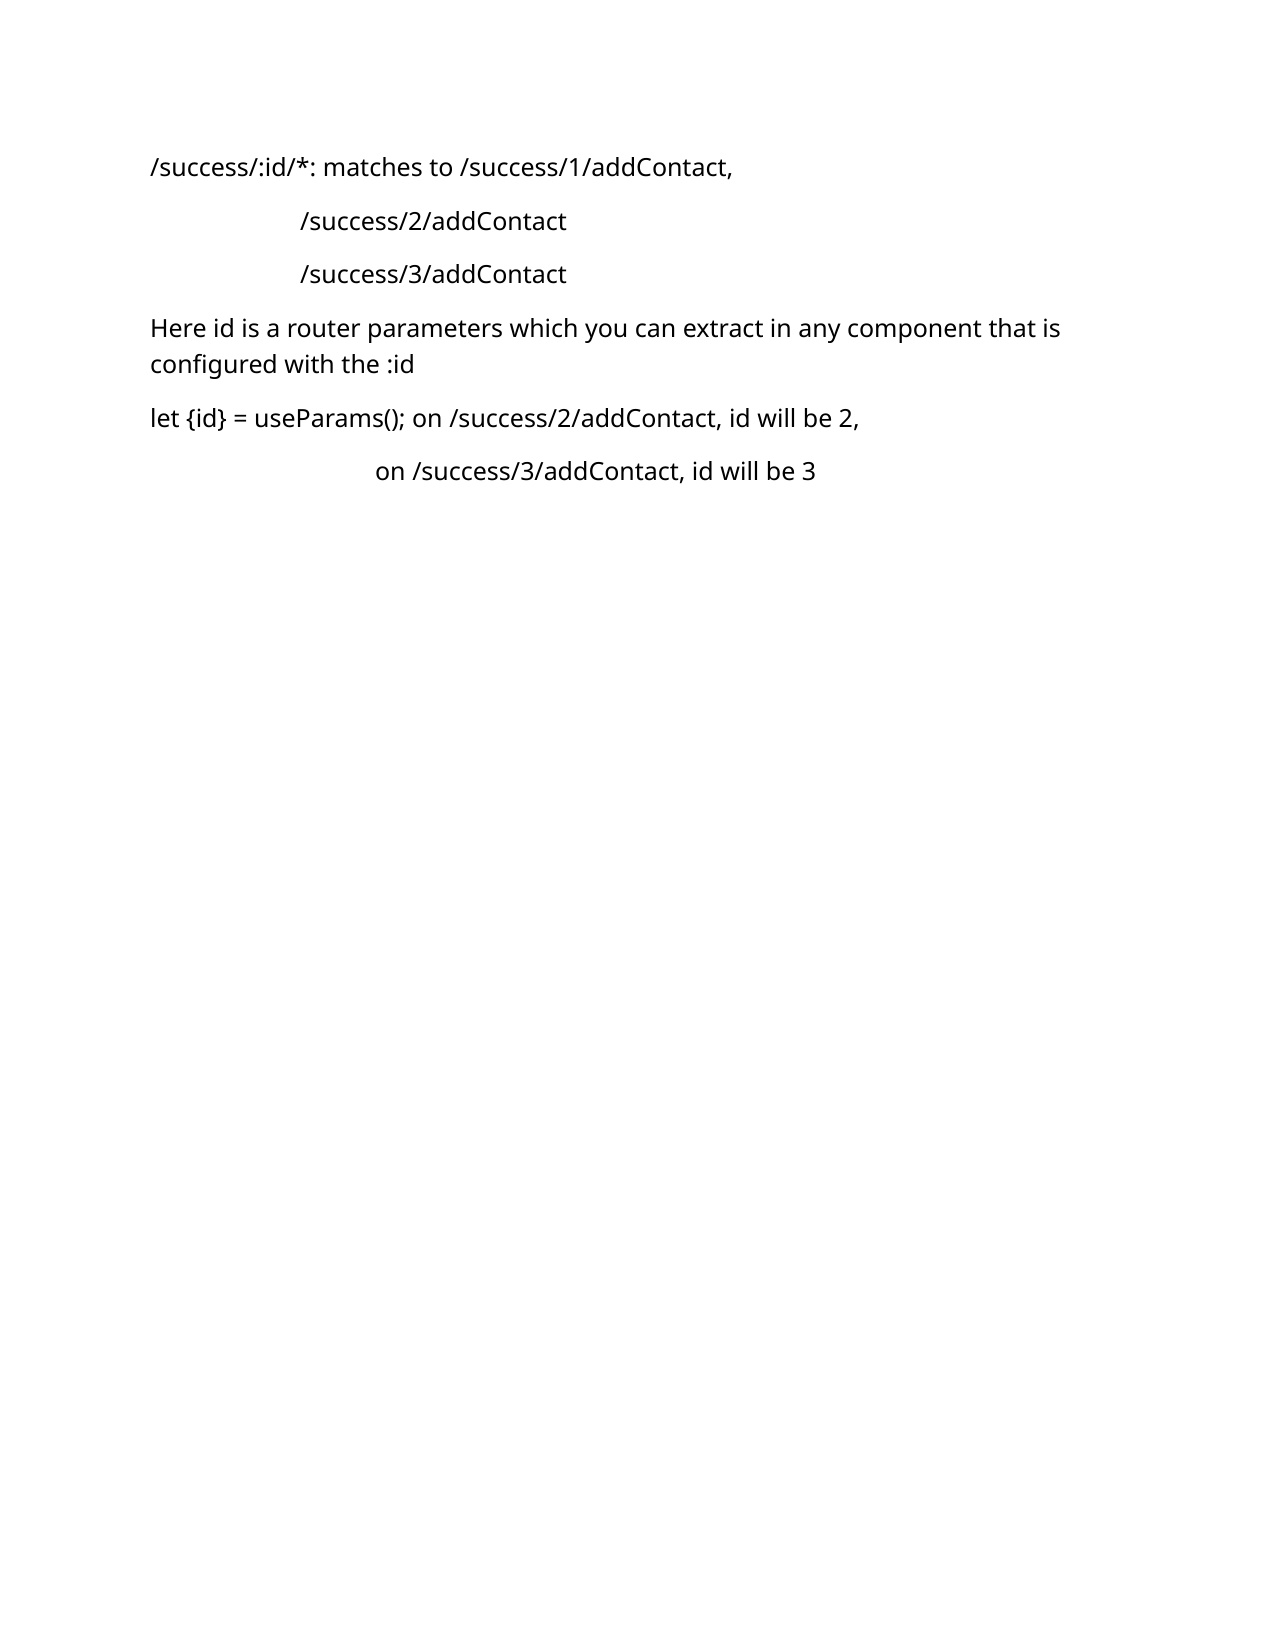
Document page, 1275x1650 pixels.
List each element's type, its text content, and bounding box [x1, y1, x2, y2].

text let {id} = useParams(); on /success/2/addContact, id will be 2, [150, 401, 1125, 434]
text Here id is a router parameters which you can extract in any component that is configured with the :id [150, 310, 1125, 381]
text /success/2/addContact [150, 203, 1125, 237]
text /success/:id/*: matches to /success/1/addContact, [150, 150, 1125, 184]
text on /success/3/addContact, id will be 3 [150, 454, 1125, 488]
text /success/3/addContact [150, 257, 1125, 291]
